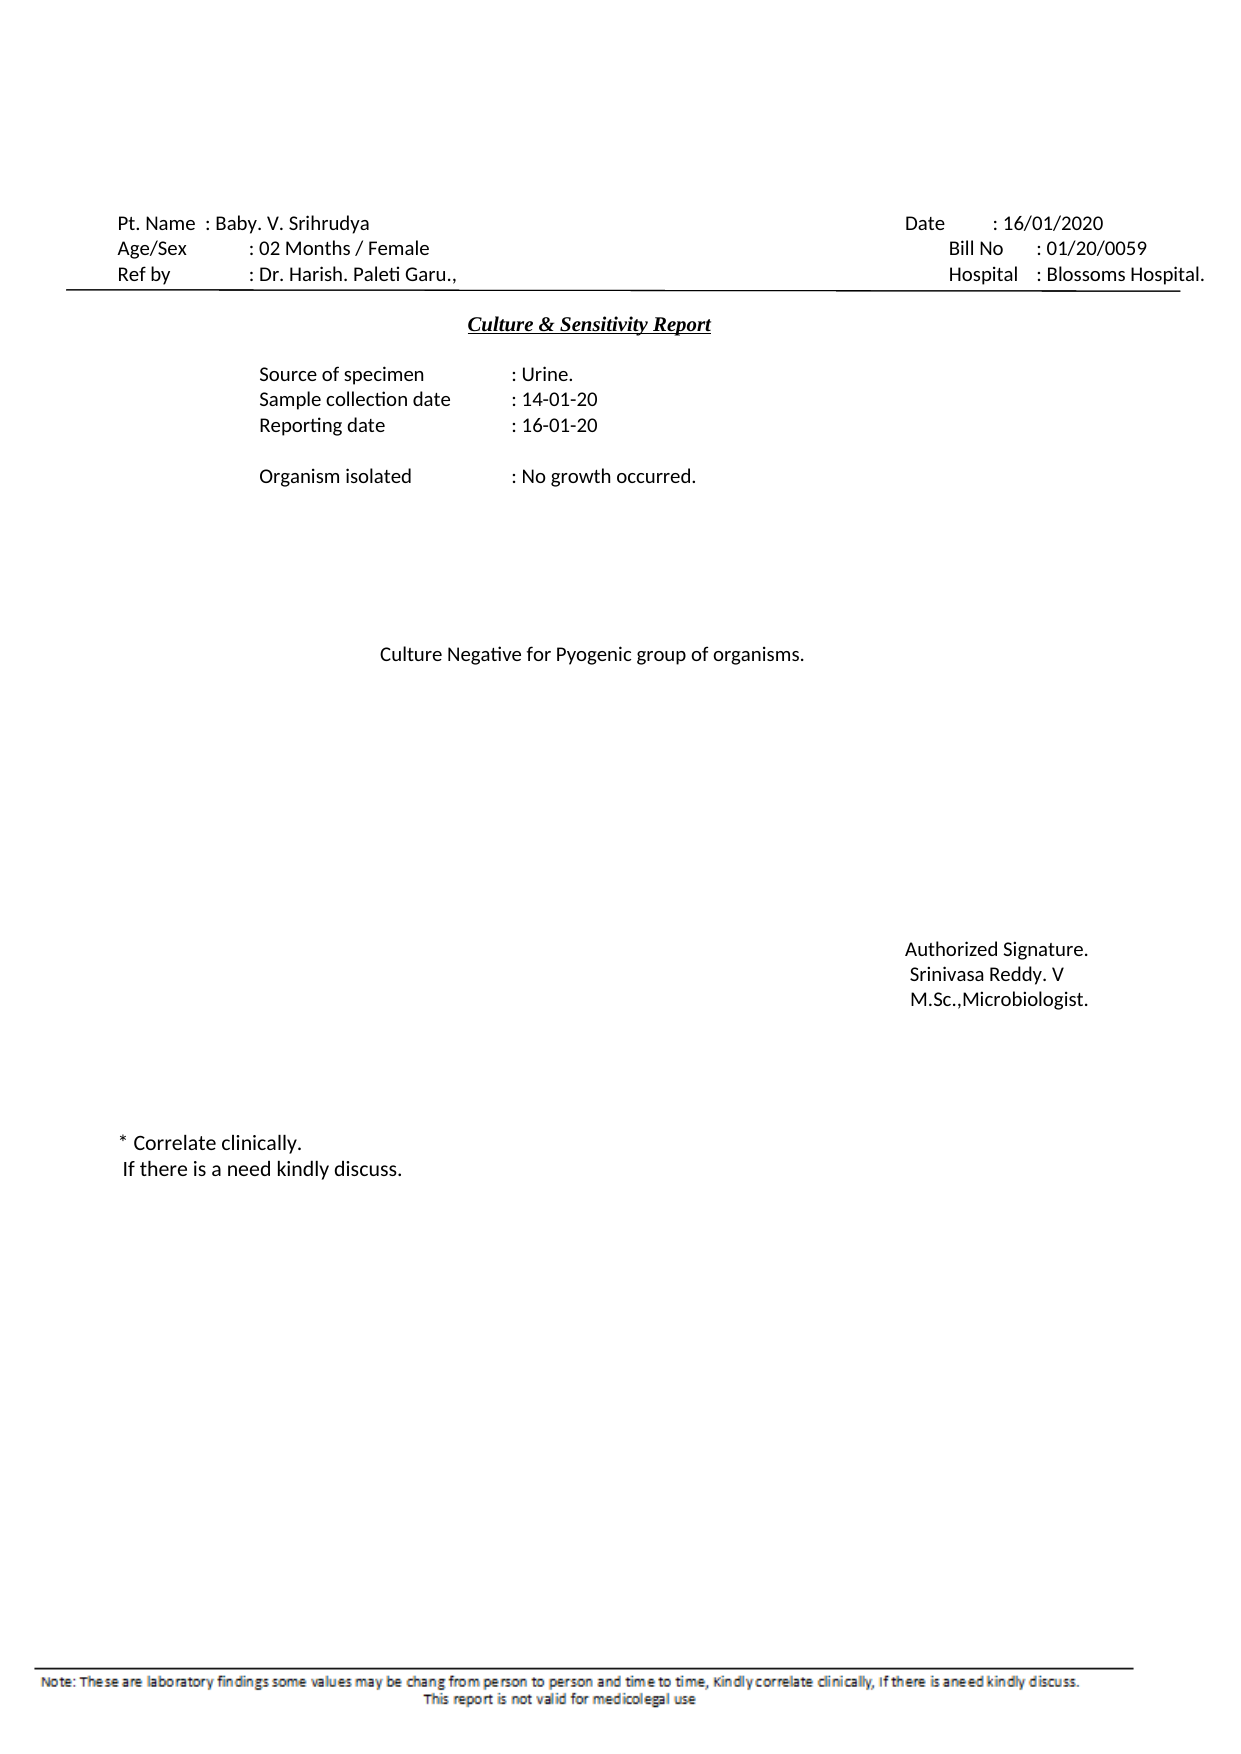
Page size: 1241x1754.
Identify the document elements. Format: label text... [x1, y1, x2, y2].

text Authorized Signature. [905, 936, 1210, 961]
text Ref by : Dr. Harish. Paleti Garu., Hospital : Blossoms Hospital. [74, 261, 1210, 286]
text Pt. Name : Baby. V. Srihrudya Date : 16/01/2020 [74, 210, 1210, 235]
text Organism isolated : No growth occurred. [259, 463, 1210, 488]
picture [30, 1665, 1137, 1709]
text Srinivasa Reddy. V [861, 961, 1210, 987]
text If there is a need kindly discuss. [30, 1156, 1210, 1182]
text M.Sc.,Microbiologist. [861, 987, 1210, 1012]
text Culture & Sensitivity Report [424, 312, 1210, 336]
text Source of specimen : Urine. [259, 361, 1210, 387]
text Reporting date : 16-01-20 [259, 412, 1210, 437]
text Sample collection date : 14-01-20 [259, 387, 1210, 412]
text Age/Sex : 02 Months / Female Bill No : 01/20/0059 [74, 235, 1210, 261]
text Culture Negative for Pyogenic group of organisms. [336, 641, 1210, 666]
text * Correlate clinically. [74, 1129, 1210, 1156]
